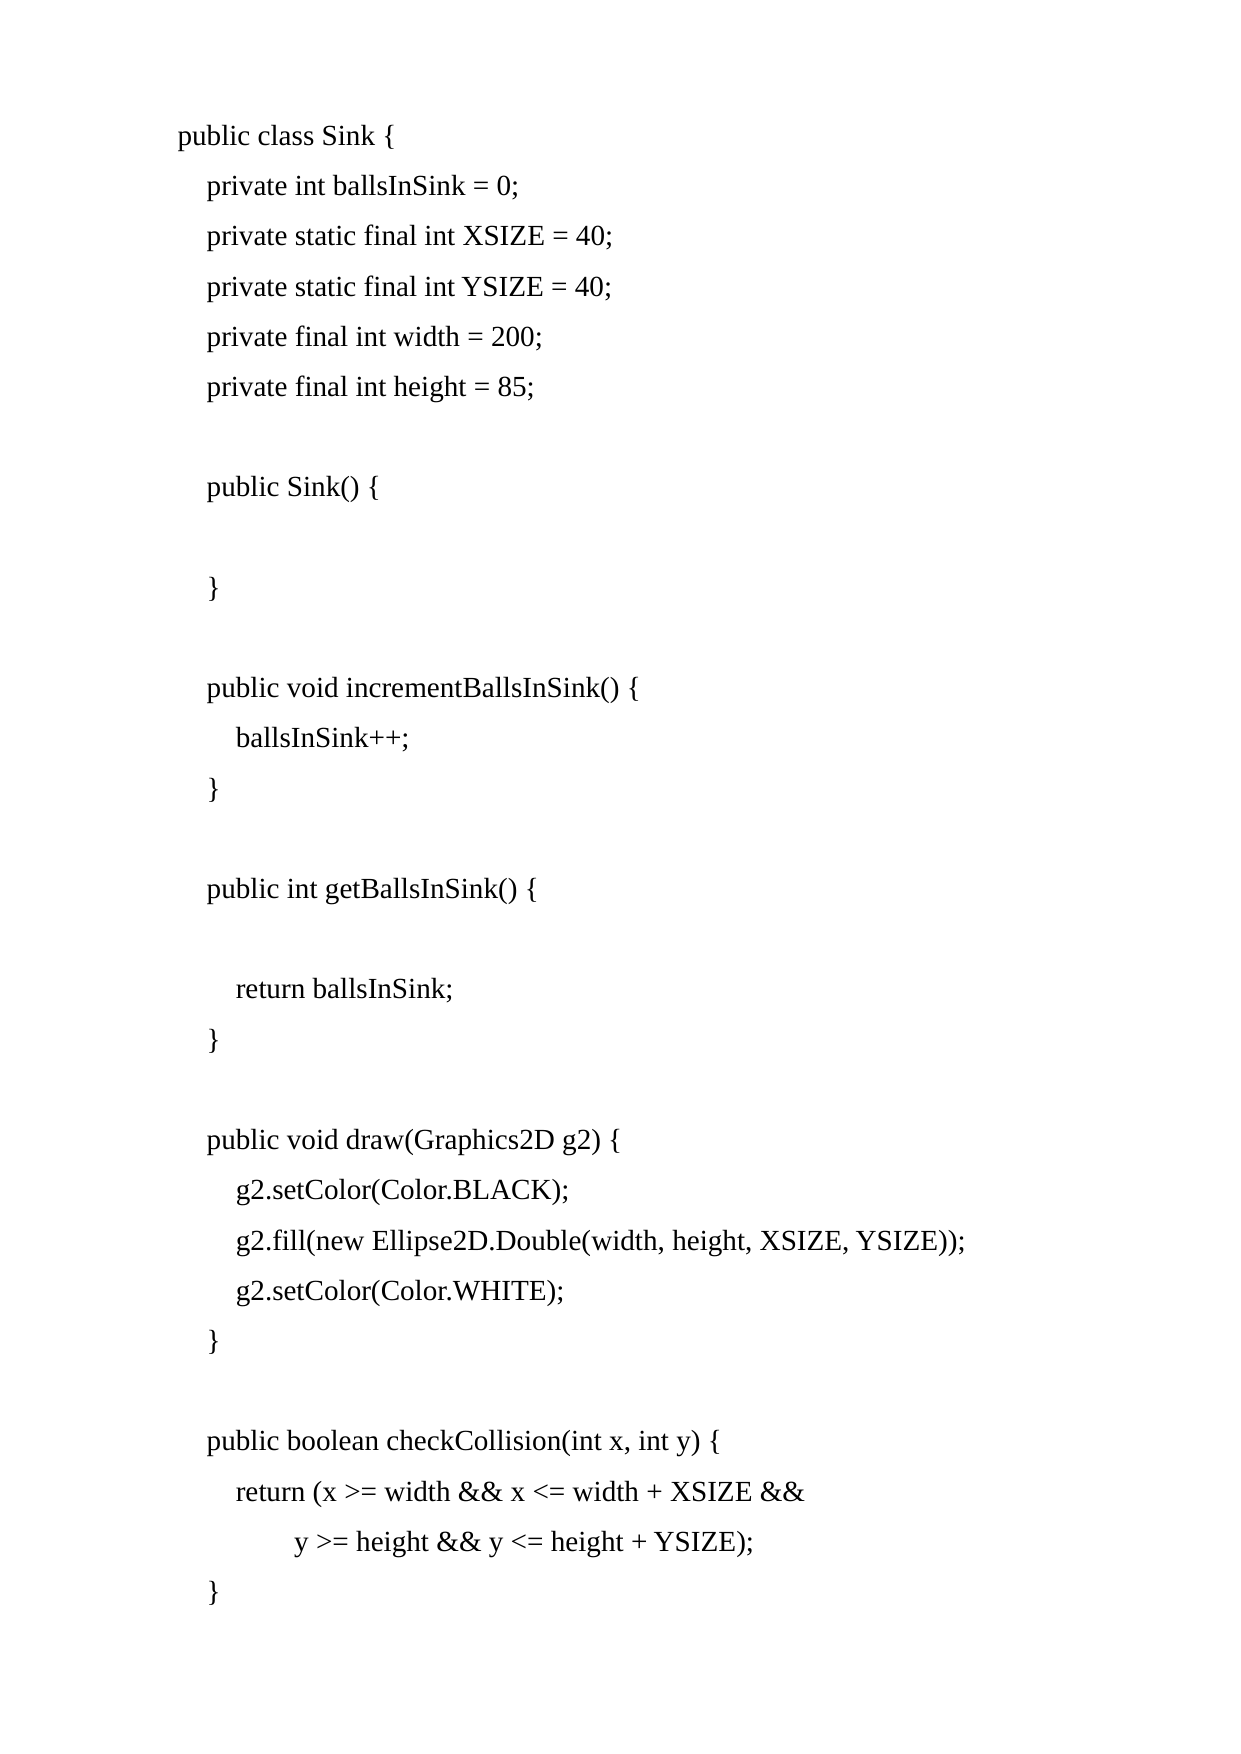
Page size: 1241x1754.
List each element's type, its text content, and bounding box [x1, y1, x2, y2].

text public class Sink { [177, 118, 1152, 152]
text g2.setColor(Color.BLACK); [177, 1172, 1152, 1206]
text return (x >= width && x <= width + XSIZE && [177, 1474, 1152, 1507]
text public void draw(Graphics2D g2) { [177, 1122, 1152, 1156]
text } [177, 1022, 1152, 1055]
text y >= height && y <= height + YSIZE); [177, 1524, 1152, 1557]
text } [177, 1323, 1152, 1357]
text g2.fill(new Ellipse2D.Double(width, height, XSIZE, YSIZE)); [177, 1223, 1152, 1256]
text } [177, 771, 1152, 804]
text } [177, 570, 1152, 603]
text public void incrementBallsInSink() { [177, 670, 1152, 704]
text public boolean checkCollision(int x, int y) { [177, 1423, 1152, 1457]
text public int getBallsInSink() { [177, 871, 1152, 905]
text g2.setColor(Color.WHITE); [177, 1273, 1152, 1306]
text private int ballsInSink = 0; [177, 168, 1152, 202]
text private static final int XSIZE = 40; [177, 218, 1152, 252]
text private static final int YSIZE = 40; [177, 269, 1152, 302]
text private final int width = 200; [177, 319, 1152, 352]
text return ballsInSink; [177, 972, 1152, 1005]
text private final int height = 85; [177, 369, 1152, 403]
text ballsInSink++; [177, 721, 1152, 754]
text } [177, 1574, 1152, 1608]
text public Sink() { [177, 469, 1152, 503]
